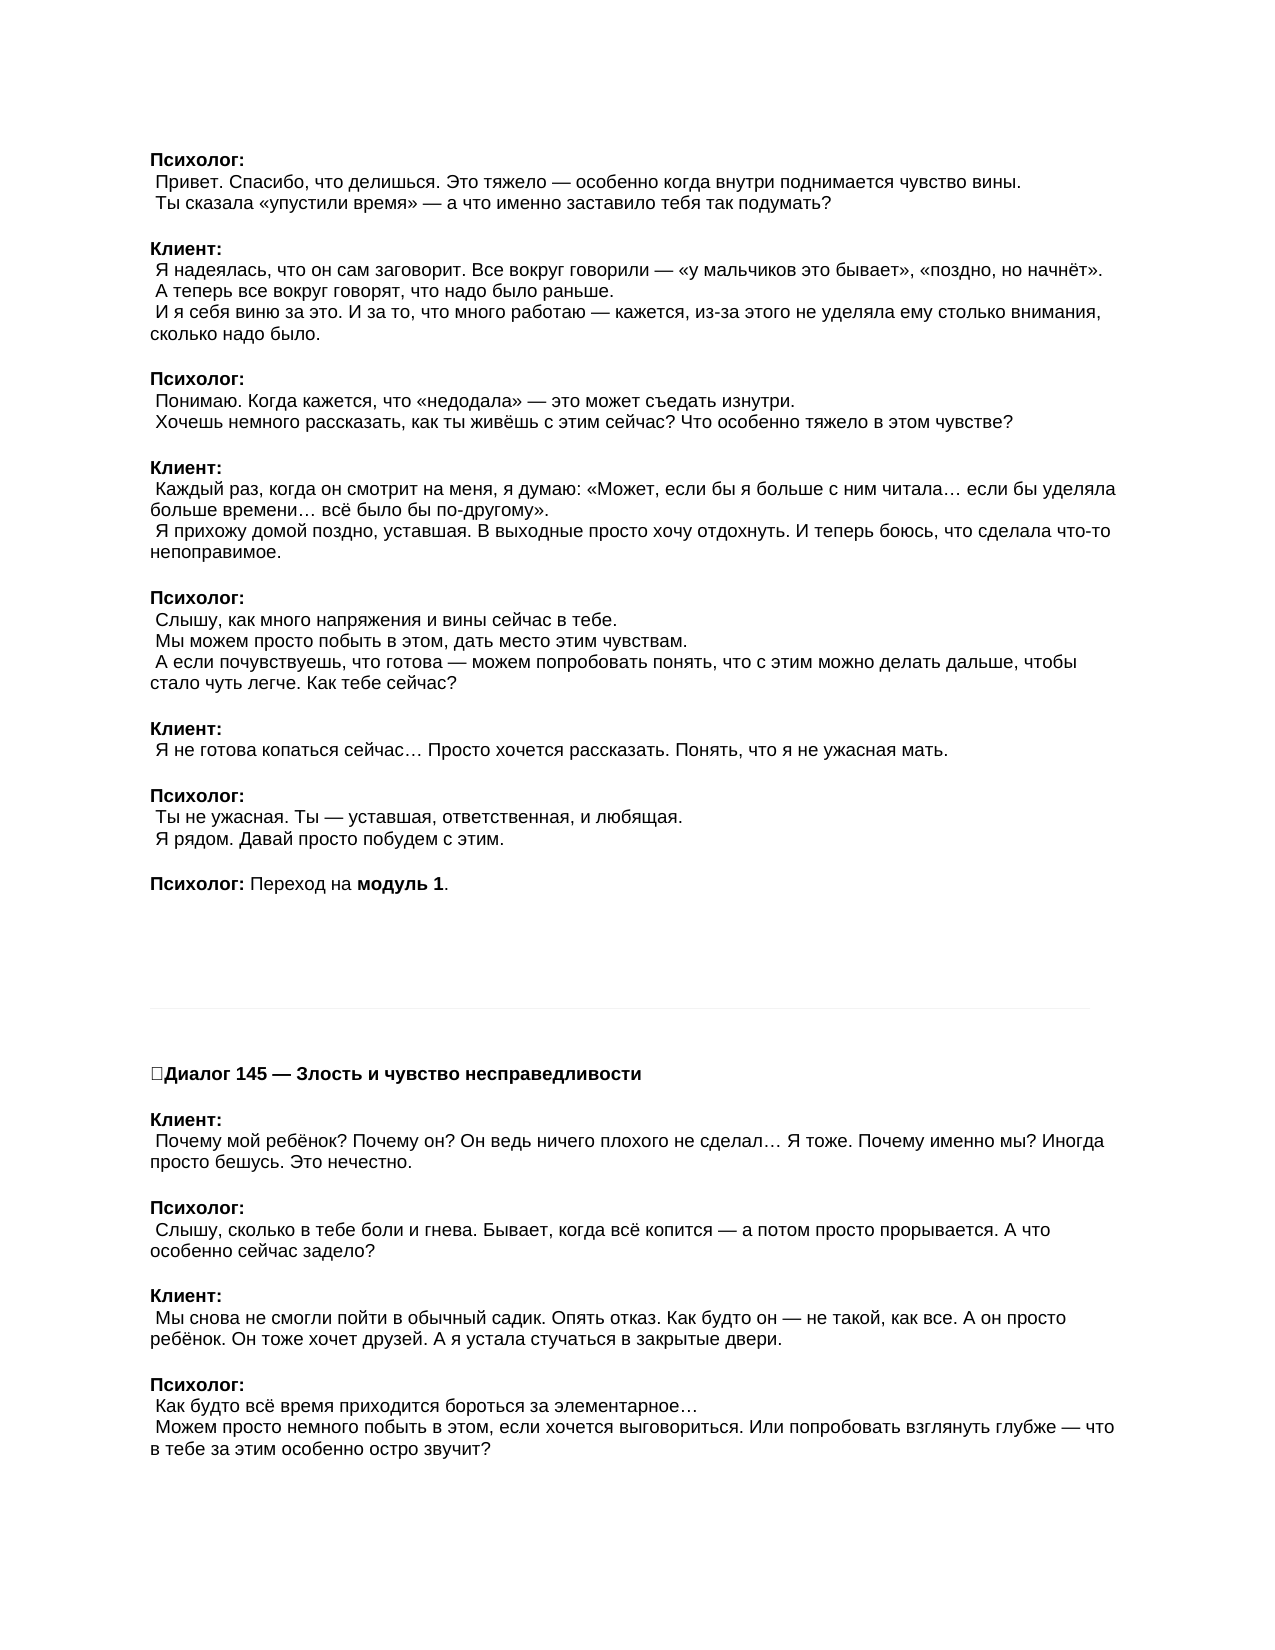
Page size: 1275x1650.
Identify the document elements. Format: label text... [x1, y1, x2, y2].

text 🔹Диалог 145 — Злость и чувство несправедливости [150, 1063, 1125, 1084]
text Клиент: Я надеялась, что он сам заговорит. Все вокруг говорили — «у мальчиков это бывает», «поздно, но начнёт». А теперь все вокруг говорят, что надо было раньше. И я себя виню за это. И за то, что много работаю — кажется, из-за этого не уделяла ему столько внимания, сколько надо было. [150, 238, 1125, 344]
text Клиент: Каждый раз, когда он смотрит на меня, я думаю: «Может, если бы я больше с ним читала… если бы уделяла больше времени… всё было бы по-другому». Я прихожу домой поздно, уставшая. В выходные просто хочу отдохнуть. И теперь боюсь, что сделала что-то непоправимое. [150, 457, 1125, 563]
text Клиент: Почему мой ребёнок? Почему он? Он ведь ничего плохого не сделал… Я тоже. Почему именно мы? Иногда просто бешусь. Это нечестно. [150, 1109, 1125, 1173]
text Психолог: Ты не ужасная. Ты — уставшая, ответственная, и любящая. Я рядом. Давай просто побудем с этим. [150, 786, 1125, 849]
text Клиент: Я не готова копаться сейчас… Просто хочется рассказать. Понять, что я не ужасная мать. [150, 718, 1125, 761]
text Психолог: Слышу, как много напряжения и вины сейчас в тебе. Мы можем просто побыть в этом, дать место этим чувствам. А если почувствуешь, что готова — можем попробовать понять, что с этим можно делать дальше, чтобы стало чуть легче. Как тебе сейчас? [150, 588, 1125, 693]
text Психолог: Как будто всё время приходится бороться за элементарное… Можем просто немного побыть в этом, если хочется выговориться. Или попробовать взглянуть глубже — что в тебе за этим особенно остро звучит? [150, 1374, 1125, 1459]
text Психолог: Слышу, сколько в тебе боли и гнева. Бывает, когда всё копится — а потом просто прорывается. А что особенно сейчас задело? [150, 1198, 1125, 1261]
text Психолог: Переход на модуль 1. [150, 874, 1125, 895]
text Психолог: Понимаю. Когда кажется, что «недодала» — это может съедать изнутри. Хочешь немного рассказать, как ты живёшь с этим сейчас? Что особенно тяжело в этом чувстве? [150, 369, 1125, 432]
text Клиент: Мы снова не смогли пойти в обычный садик. Опять отказ. Как будто он — не такой, как все. А он просто ребёнок. Он тоже хочет друзей. А я устала стучаться в закрытые двери. [150, 1286, 1125, 1349]
text Психолог: Привет. Спасибо, что делишься. Это тяжело — особенно когда внутри поднимается чувство вины. Ты сказала «упустили время» — а что именно заставило тебя так подумать? [150, 150, 1125, 213]
